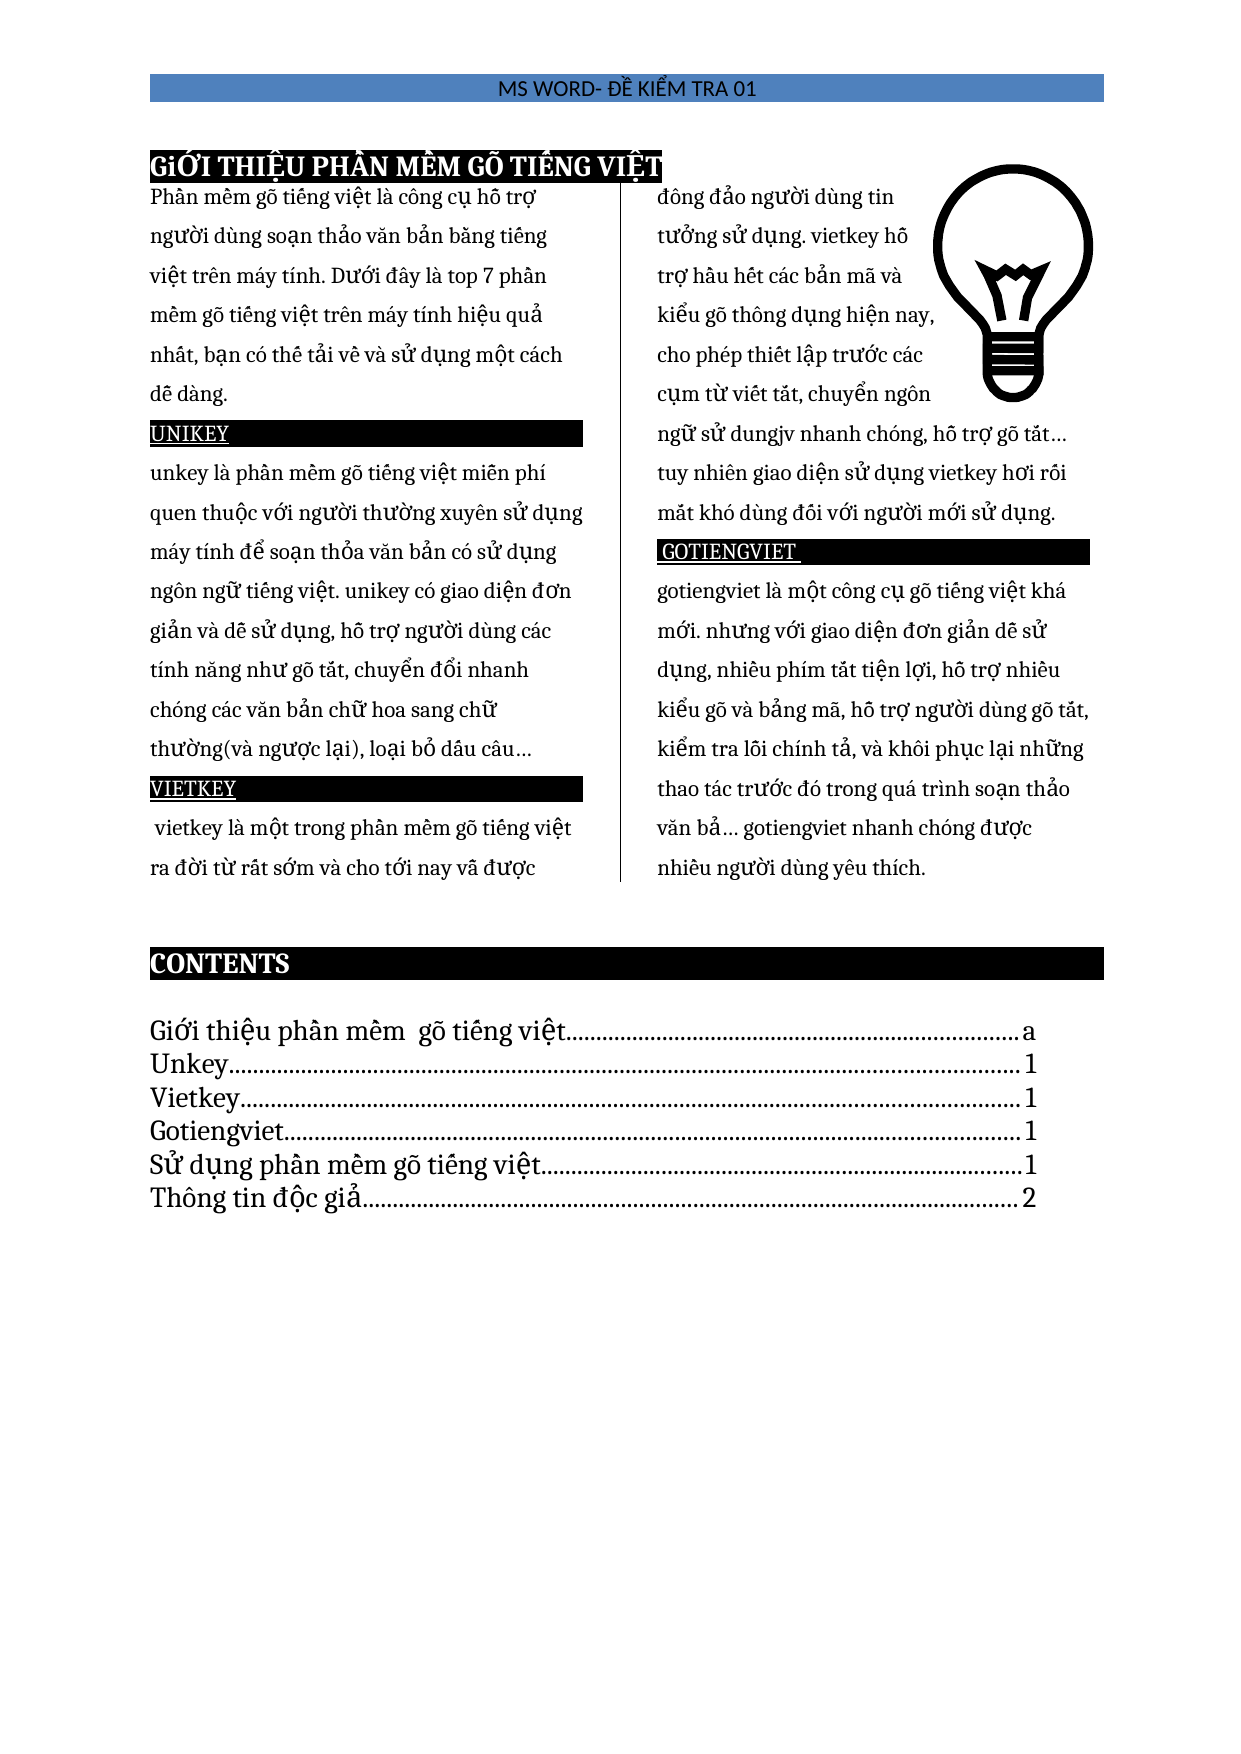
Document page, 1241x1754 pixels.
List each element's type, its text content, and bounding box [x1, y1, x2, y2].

text gotiengviet là một công cụ gõ tiếng việt khá mới. nhưng với giao diện đơn giản dễ sử dụng, nhiều phím tắt tiện lợi, hỗ trợ nhiều kiểu gõ và bảng mã, hỗ trợ người dùng gõ tắt, kiểm tra lỗi chính tả, và khôi phục lại những thao tác trước đó trong quá trình soạn thảo văn bả… gotiengviet nhanh chóng được nhiều người dùng yêu thích. [657, 578, 1090, 881]
text Sử dụng phần mềm gõ tiếng việt 1 [150, 1148, 1104, 1182]
text VIETKEY [150, 776, 583, 802]
text GOTIENGVIET [657, 539, 1090, 565]
text Phần mềm gõ tiếng việt là công cụ hỗ trợ người dùng soạn thảo văn bản bằng tiếng việt trên máy tính. Dưới đây là top 7 phần mềm gõ tiếng việt trên máy tính hiệu quả nhất, bạn có thế tải về và sử dụng một cách dễ dàng. [150, 183, 583, 407]
text unkey là phần mềm gõ tiếng việt miễn phí quen thuộc với người thường xuyên sử dụng máy tính để soạn thỏa văn bản có sử dụng ngôn ngữ tiếng việt. unikey có giao diện đơn giản và dễ sử dụng, hỗ trợ người dùng các tính năng như gõ tắt, chuyển đổi nhanh chóng các văn bản chữ hoa sang chữ thường(và ngược lại), loại bỏ dấu câu… [150, 460, 583, 763]
text UNIKEY [150, 420, 583, 447]
text Gotiengviet 1 [150, 1114, 1104, 1148]
text Thông tin độc giả 2 [150, 1182, 1104, 1215]
text Unkey 1 [150, 1047, 1104, 1081]
text vietkey là một trong phần mềm gõ tiếng việt ra đời từ rất sớm và cho tới nay vẫ được đông đảo người dùng tin tưởng sử dụng. vietkey hỗ trợ hầu hết các bản mã và kiểu gõ thông dụng hiện nay, cho phép thiết lập trước các cụm từ viết tắt, chuyển ngôn ngữ sử dungjv nhanh chóng, hỗ trợ gõ tắt… tuy nhiên giao diện sử dụng vietkey hơi rối mắt khó dùng đối với người mới sử dụng. [150, 815, 583, 881]
text Vietkey 1 [150, 1081, 1104, 1114]
text GiỚI THIỆU PHẦN MỀM GÕ TIẾNG VIỆT [662, 150, 1104, 183]
text vietkey là một trong phần mềm gõ tiếng việt ra đời từ rất sớm và cho tới nay vẫ được đông đảo người dùng tin tưởng sử dụng. vietkey hỗ trợ hầu hết các bản mã và kiểu gõ thông dụng hiện nay, cho phép thiết lập trước các cụm từ viết tắt, chuyển ngôn ngữ sử dungjv nhanh chóng, hỗ trợ gõ tắt… tuy nhiên giao diện sử dụng vietkey hơi rối mắt khó dùng đối với người mới sử dụng. [657, 183, 1090, 526]
text Giới thiệu phần mềm gõ tiếng việt a [150, 1014, 1104, 1047]
text CONTENTS [150, 947, 1104, 980]
